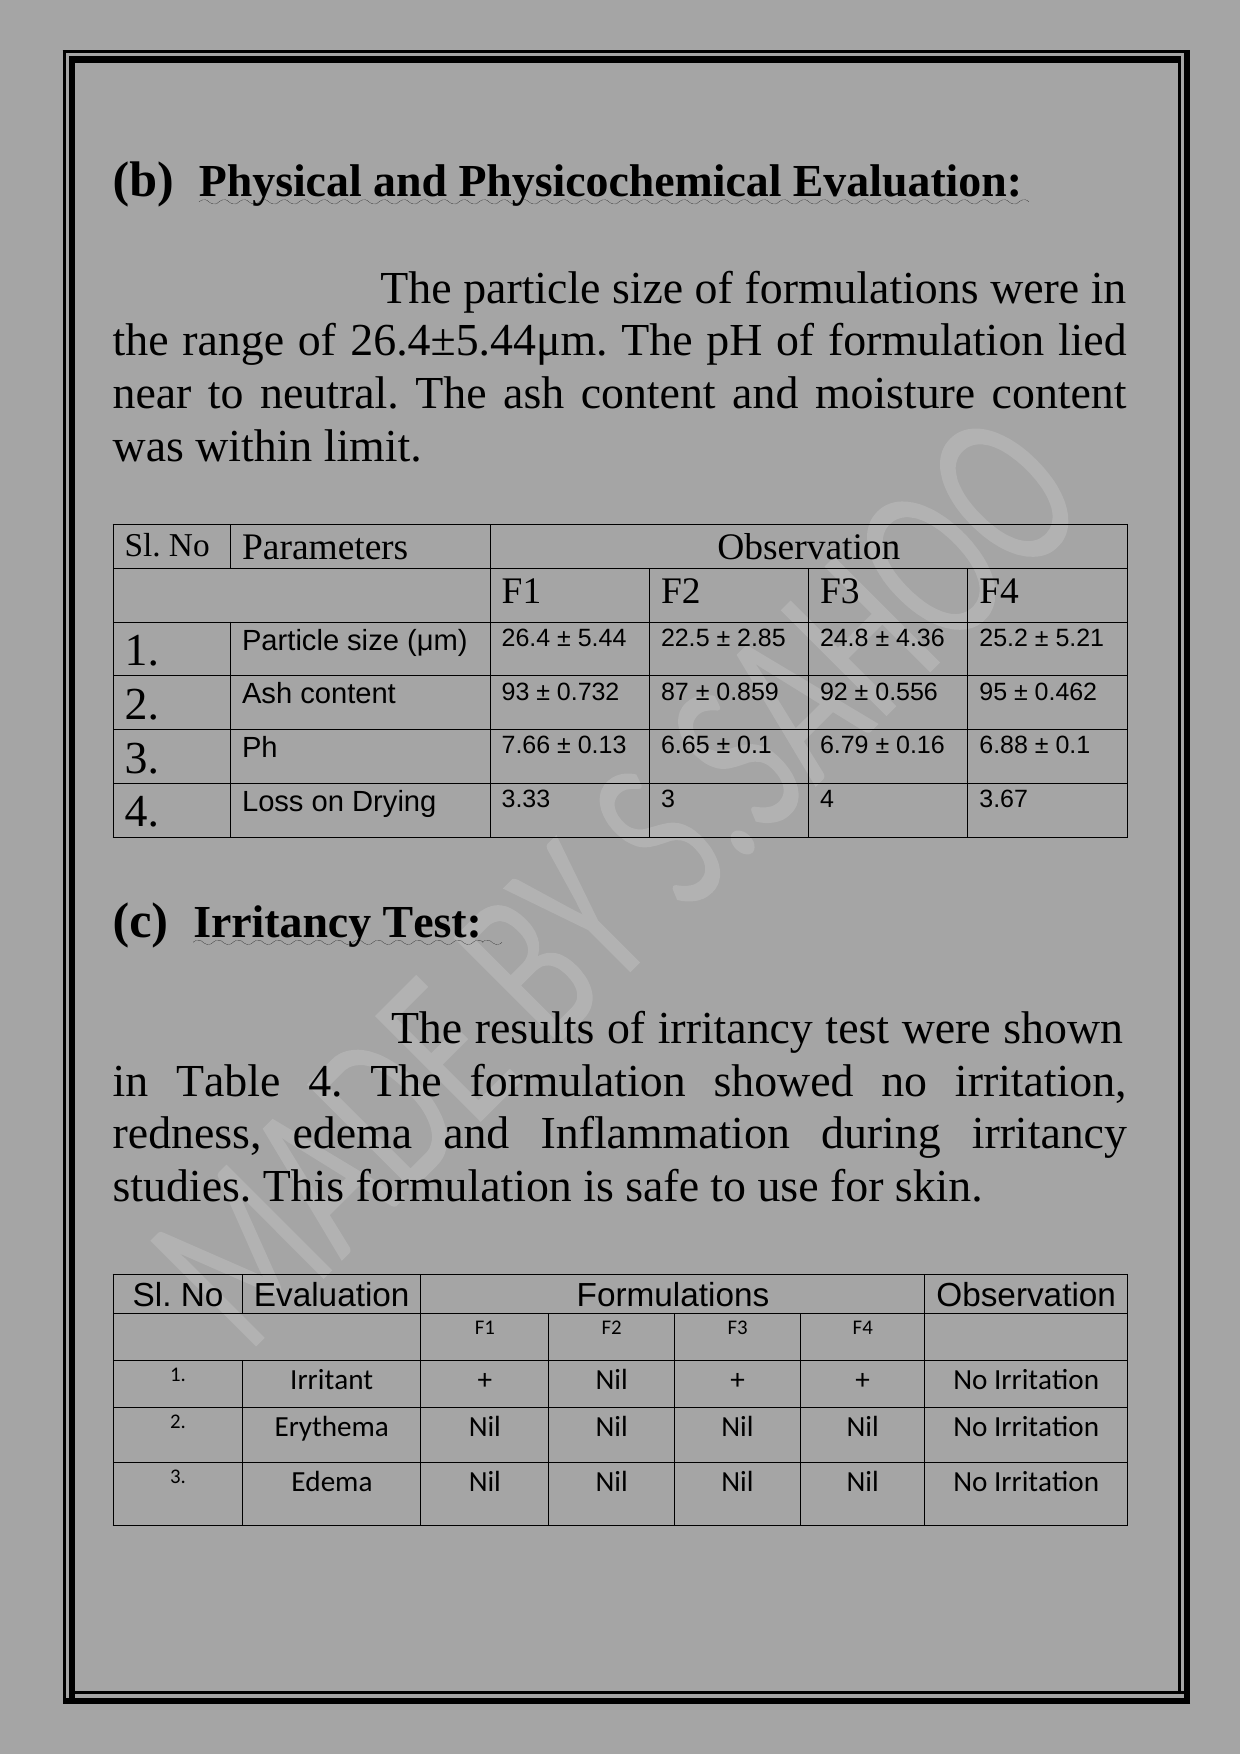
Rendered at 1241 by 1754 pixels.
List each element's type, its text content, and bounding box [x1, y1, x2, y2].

table_cell F1 [491, 569, 649, 622]
table_cell 22.5 ± 2.85 [650, 623, 808, 675]
table_cell 6.79 ± 0.16 [809, 730, 967, 783]
table_cell Nil [675, 1463, 800, 1525]
table_cell 26.4 ± 5.44 [491, 623, 649, 675]
table_cell F4 [968, 569, 1127, 622]
table_header Observation [491, 525, 1127, 568]
table_cell 7.66 ± 0.13 [491, 730, 649, 783]
table_cell Nil [549, 1361, 674, 1407]
table_cell Ash content [231, 676, 490, 729]
table_cell 87 ± 0.859 [650, 676, 808, 729]
table_header Sl. No [114, 1275, 242, 1313]
table_cell 3 [650, 784, 808, 837]
table_cell 95 ± 0.462 [968, 676, 1127, 729]
table_cell + [421, 1361, 548, 1407]
table_cell F1 [421, 1314, 548, 1360]
table_cell 93 ± 0.732 [491, 676, 649, 729]
text (c) Irritancy Test: [112, 890, 1128, 948]
table_cell 1. [114, 1361, 242, 1407]
table_cell 4 [809, 784, 967, 837]
table_cell No Irritation [925, 1408, 1127, 1462]
table_cell F3 [809, 569, 967, 622]
table_cell 24.8 ± 4.36 [809, 623, 967, 675]
table_header Evaluation [243, 1275, 420, 1313]
table_cell Nil [421, 1408, 548, 1462]
table_cell Nil [549, 1463, 674, 1525]
table_cell 6.65 ± 0.1 [650, 730, 808, 783]
table_cell 1. [114, 623, 230, 675]
table_cell 3.33 [491, 784, 649, 837]
table_cell 92 ± 0.556 [809, 676, 967, 729]
table_cell Irritant [243, 1361, 420, 1407]
text The particle size of formulations were in the range of 26.4±5.44μm. The pH of formulation lied near to neutral. The ash content and moisture content was within limit. [112, 260, 1128, 471]
table_cell [114, 1314, 420, 1360]
table_cell No Irritation [925, 1361, 1127, 1407]
text (b) Physical and Physicochemical Evaluation: [112, 150, 1128, 207]
table_cell F2 [650, 569, 808, 622]
table_cell No Irritation [925, 1463, 1127, 1525]
table_header Observation [925, 1275, 1127, 1313]
table_cell Loss on Drying [231, 784, 490, 837]
table_header Sl. No [114, 525, 230, 568]
table_header Parameters [231, 525, 490, 568]
table_cell F2 [549, 1314, 674, 1360]
table_cell Nil [675, 1408, 800, 1462]
table_cell + [675, 1361, 800, 1407]
table_cell 6.88 ± 0.1 [968, 730, 1127, 783]
table_cell [925, 1314, 1127, 1360]
table_cell Nil [549, 1408, 674, 1462]
table_cell + [801, 1361, 924, 1407]
table_cell 3.67 [968, 784, 1127, 837]
table_cell 3. [114, 730, 230, 783]
table_header Formulations [421, 1275, 924, 1313]
table_cell 2. [114, 676, 230, 729]
table_cell F4 [801, 1314, 924, 1360]
table_cell Nil [801, 1408, 924, 1462]
table_cell 4. [114, 784, 230, 837]
table_cell Ph [231, 730, 490, 783]
table_cell 3. [114, 1463, 242, 1525]
table_cell Nil [801, 1463, 924, 1525]
text The results of irritancy test were shown in Table 4. The formulation showed no irritation, redness, edema and Inflammation during irritancy studies. This formulation is safe to use for skin. [112, 1001, 1128, 1211]
table_cell Nil [421, 1463, 548, 1525]
table_cell Particle size (μm) [231, 623, 490, 675]
table_cell F3 [675, 1314, 800, 1360]
table_cell Erythema [243, 1408, 420, 1462]
table_cell [114, 569, 490, 622]
table_cell 2. [114, 1408, 242, 1462]
table_cell Edema [243, 1463, 420, 1525]
table_cell 25.2 ± 5.21 [968, 623, 1127, 675]
